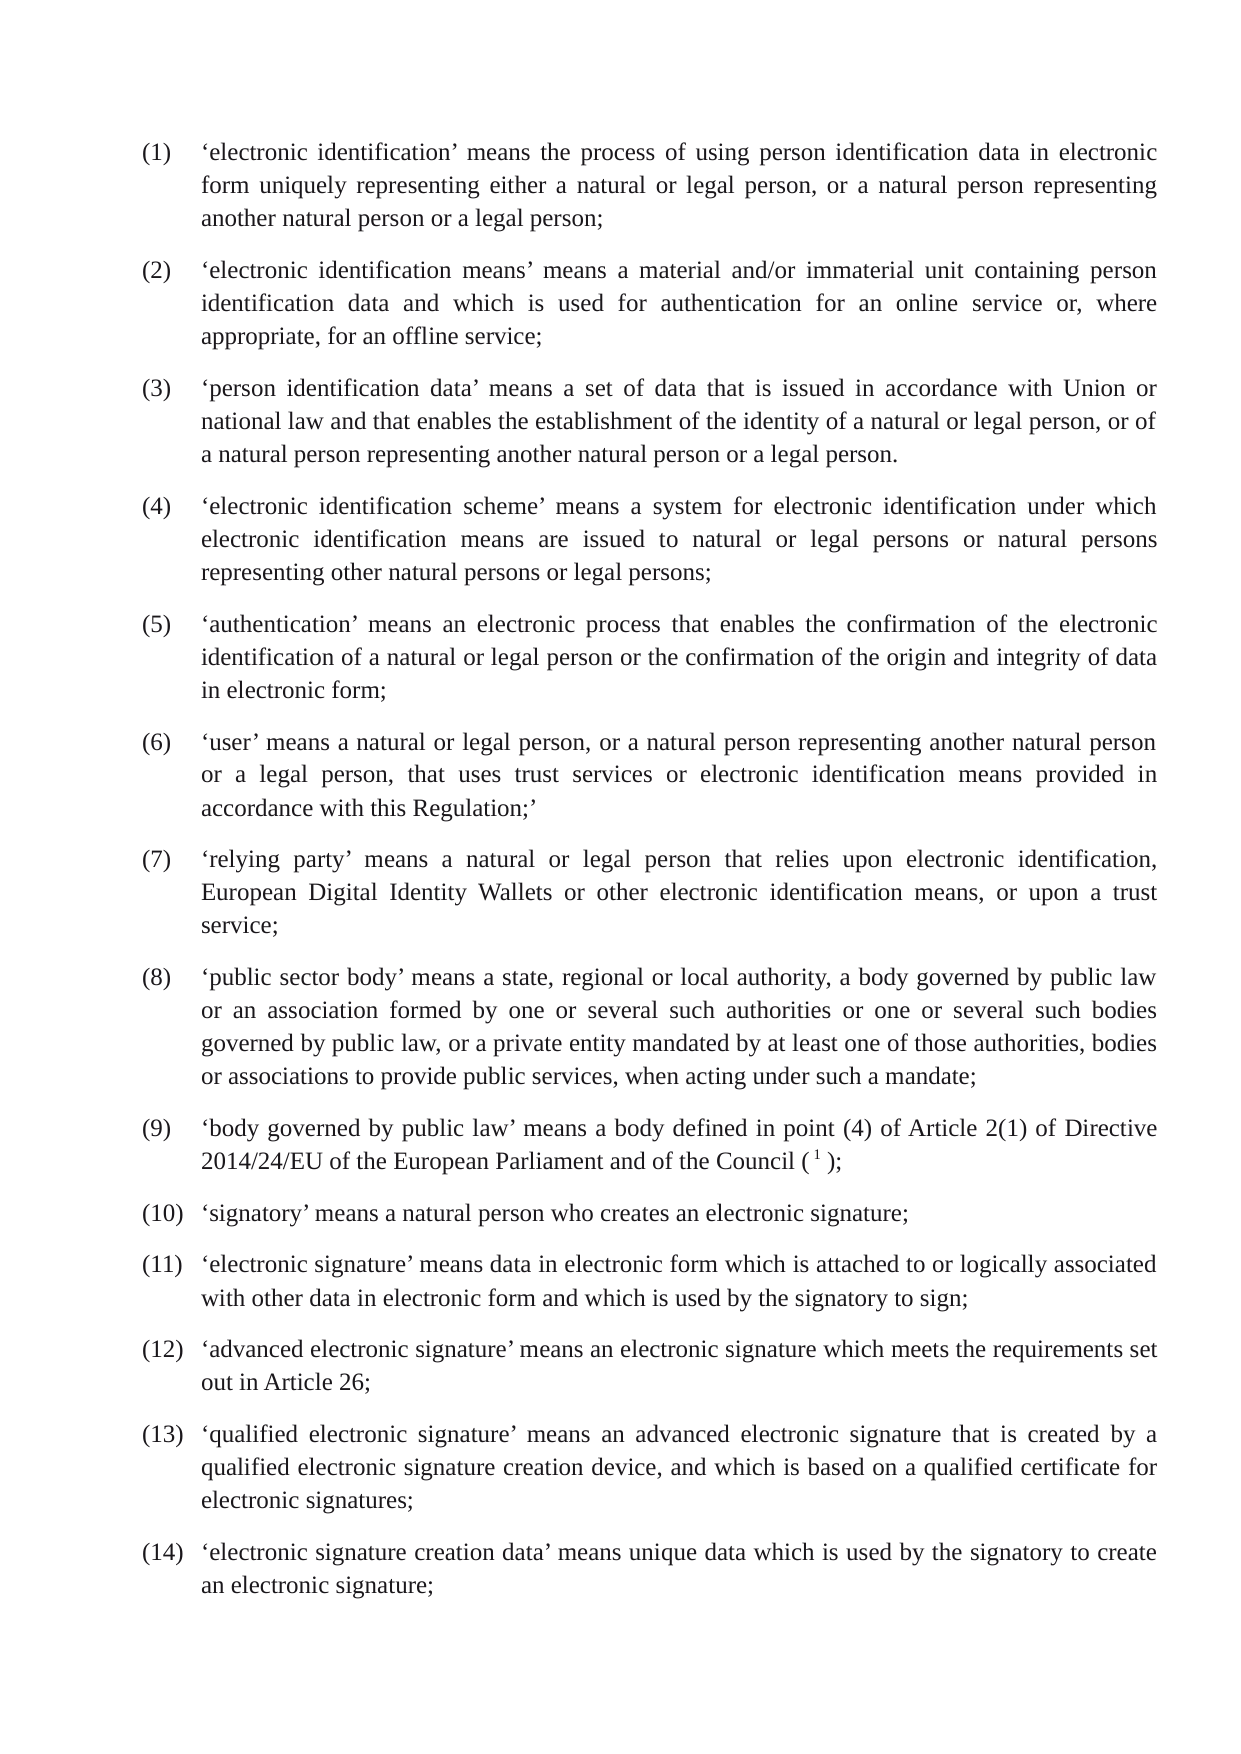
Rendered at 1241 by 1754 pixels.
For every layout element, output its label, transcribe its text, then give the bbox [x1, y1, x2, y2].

text ‘user’ means a natural or legal person, or a natural person representing another natural person or a legal person, that uses trust services or electronic identification means provided in accordance with this Regulation;’ [142, 727, 1158, 821]
text ‘relying party’ means a natural or legal person that relies upon electronic identification, European Digital Identity Wallets or other electronic identification means, or upon a trust service; [142, 844, 1158, 939]
list ‘electronic signature creation data’ means unique data which is used by the signatory to create an electronic signature; [142, 1537, 1158, 1599]
list ‘signatory’ means a natural person who creates an electronic signature; [142, 1198, 1158, 1227]
text ‘authentication’ means an electronic process that enables the confirmation of the electronic identification of a natural or legal person or the confirmation of the origin and integrity of data in electronic form; [142, 609, 1158, 703]
list ‘qualified electronic signature’ means an advanced electronic signature that is created by a qualified electronic signature creation device, and which is based on a qualified certificate for electronic signatures; [142, 1419, 1158, 1514]
text ‘public sector body’ means a state, regional or local authority, a body governed by public law or an association formed by one or several such authorities or one or several such bodies governed by public law, or a private entity mandated by at least one of those authorities, bodies or associations to provide public services, when acting under such a mandate; [142, 962, 1158, 1090]
text ‘electronic identification’ means the process of using person identification data in electronic form uniquely representing either a natural or legal person, or a natural person representing another natural person or a legal person; [142, 137, 1158, 232]
text ‘electronic identification means’ means a material and/or immaterial unit containing person identification data and which is used for authentication for an online service or, where appropriate, for an offline service; [142, 255, 1158, 350]
list ‘body governed by public law’ means a body defined in point (4) of Article 2(1) of Directive 2014/24/EU of the European Parliament and of the Council ( 1 ); [142, 1113, 1158, 1175]
list ‘electronic signature’ means data in electronic form which is attached to or logically associated with other data in electronic form and which is used by the signatory to sign; [142, 1249, 1158, 1311]
text ‘person identification data’ means a set of data that is issued in accordance with Union or national law and that enables the establishment of the identity of a natural or legal person, or of a natural person representing another natural person or a legal person. [142, 373, 1158, 468]
text ‘electronic identification scheme’ means a system for electronic identification under which electronic identification means are issued to natural or legal persons or natural persons representing other natural persons or legal persons; [142, 491, 1158, 586]
list ‘advanced electronic signature’ means an electronic signature which meets the requirements set out in Article 26; [142, 1334, 1158, 1396]
